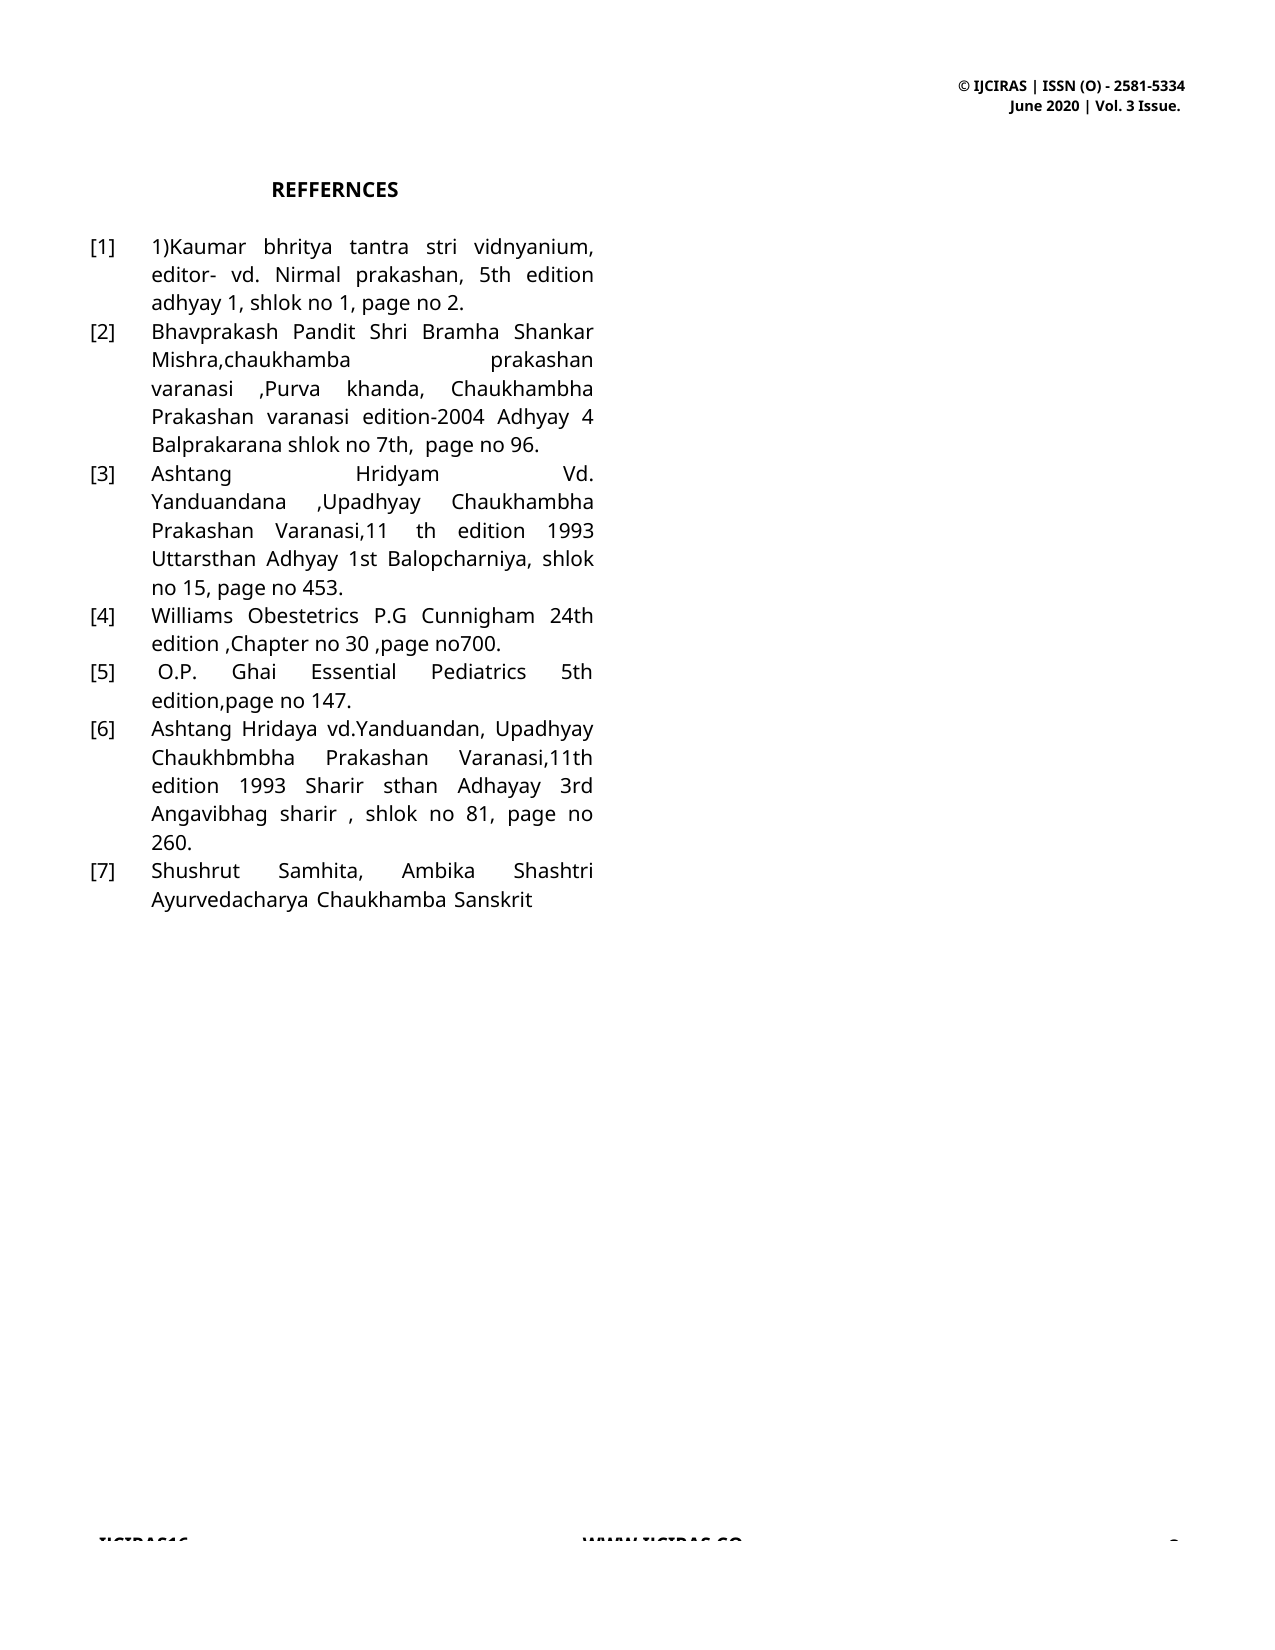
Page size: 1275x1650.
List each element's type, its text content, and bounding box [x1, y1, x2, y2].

list Williams Obestetrics P.G Cunnigham 24th edition ,Chapter no 30 ,page no700. [90, 602, 594, 657]
list Shushrut Samhita, Ambika Shashtri Ayurvedacharya Chaukhamba Sanskrit [90, 856, 594, 913]
subtitle REFFERNCES [267, 175, 402, 203]
list Bhavprakash Pandit Shri Bramha Shankar Mishra,chaukhamba prakashan varanasi ,Purva khanda, Chaukhambha Prakashan varanasi edition-2004 Adhyay 4 Balprakarana shlok no 7th, page no 96. [90, 317, 594, 459]
list O.P. Ghai Essential Pediatrics 5th edition,page no 147. [90, 657, 593, 714]
list 1)Kaumar bhritya tantra stri vidnyanium, editor- vd. Nirmal prakashan, 5th edition adhyay 1, shlok no 1, page no 2. [90, 233, 594, 316]
list Ashtang Hridyam Vd. Yanduandana ,Upadhyay Chaukhambha Prakashan Varanasi,11 th edition 1993 Uttarsthan Adhyay 1st Balopcharniya, shlok no 15, page no 453. [90, 459, 594, 601]
list Ashtang Hridaya vd.Yanduandan, Upadhyay Chaukhbmbha Prakashan Varanasi,11th edition 1993 Sharir sthan Adhayay 3rd Angavibhag sharir , shlok no 81, page no 260. [90, 714, 593, 856]
